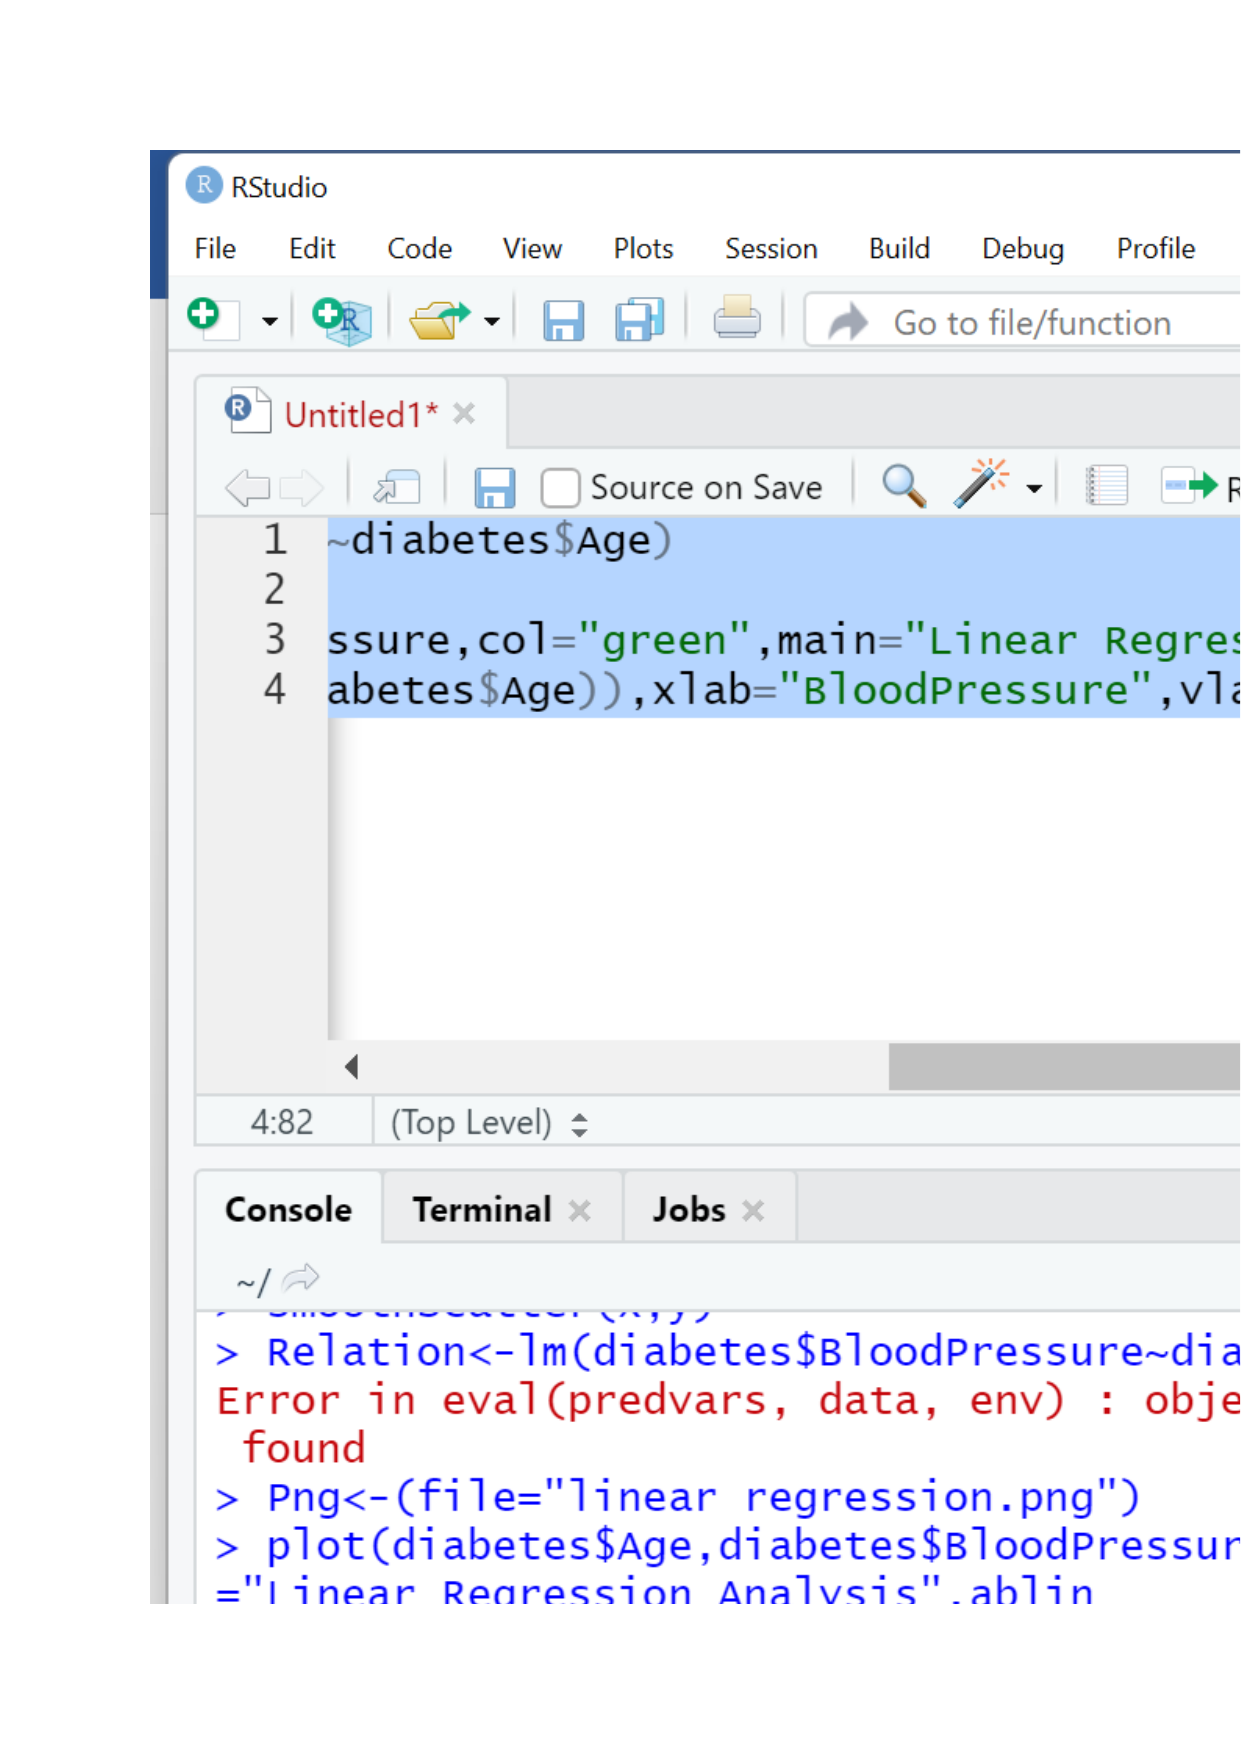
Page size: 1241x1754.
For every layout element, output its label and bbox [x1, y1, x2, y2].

picture [150, 150, 1241, 1604]
